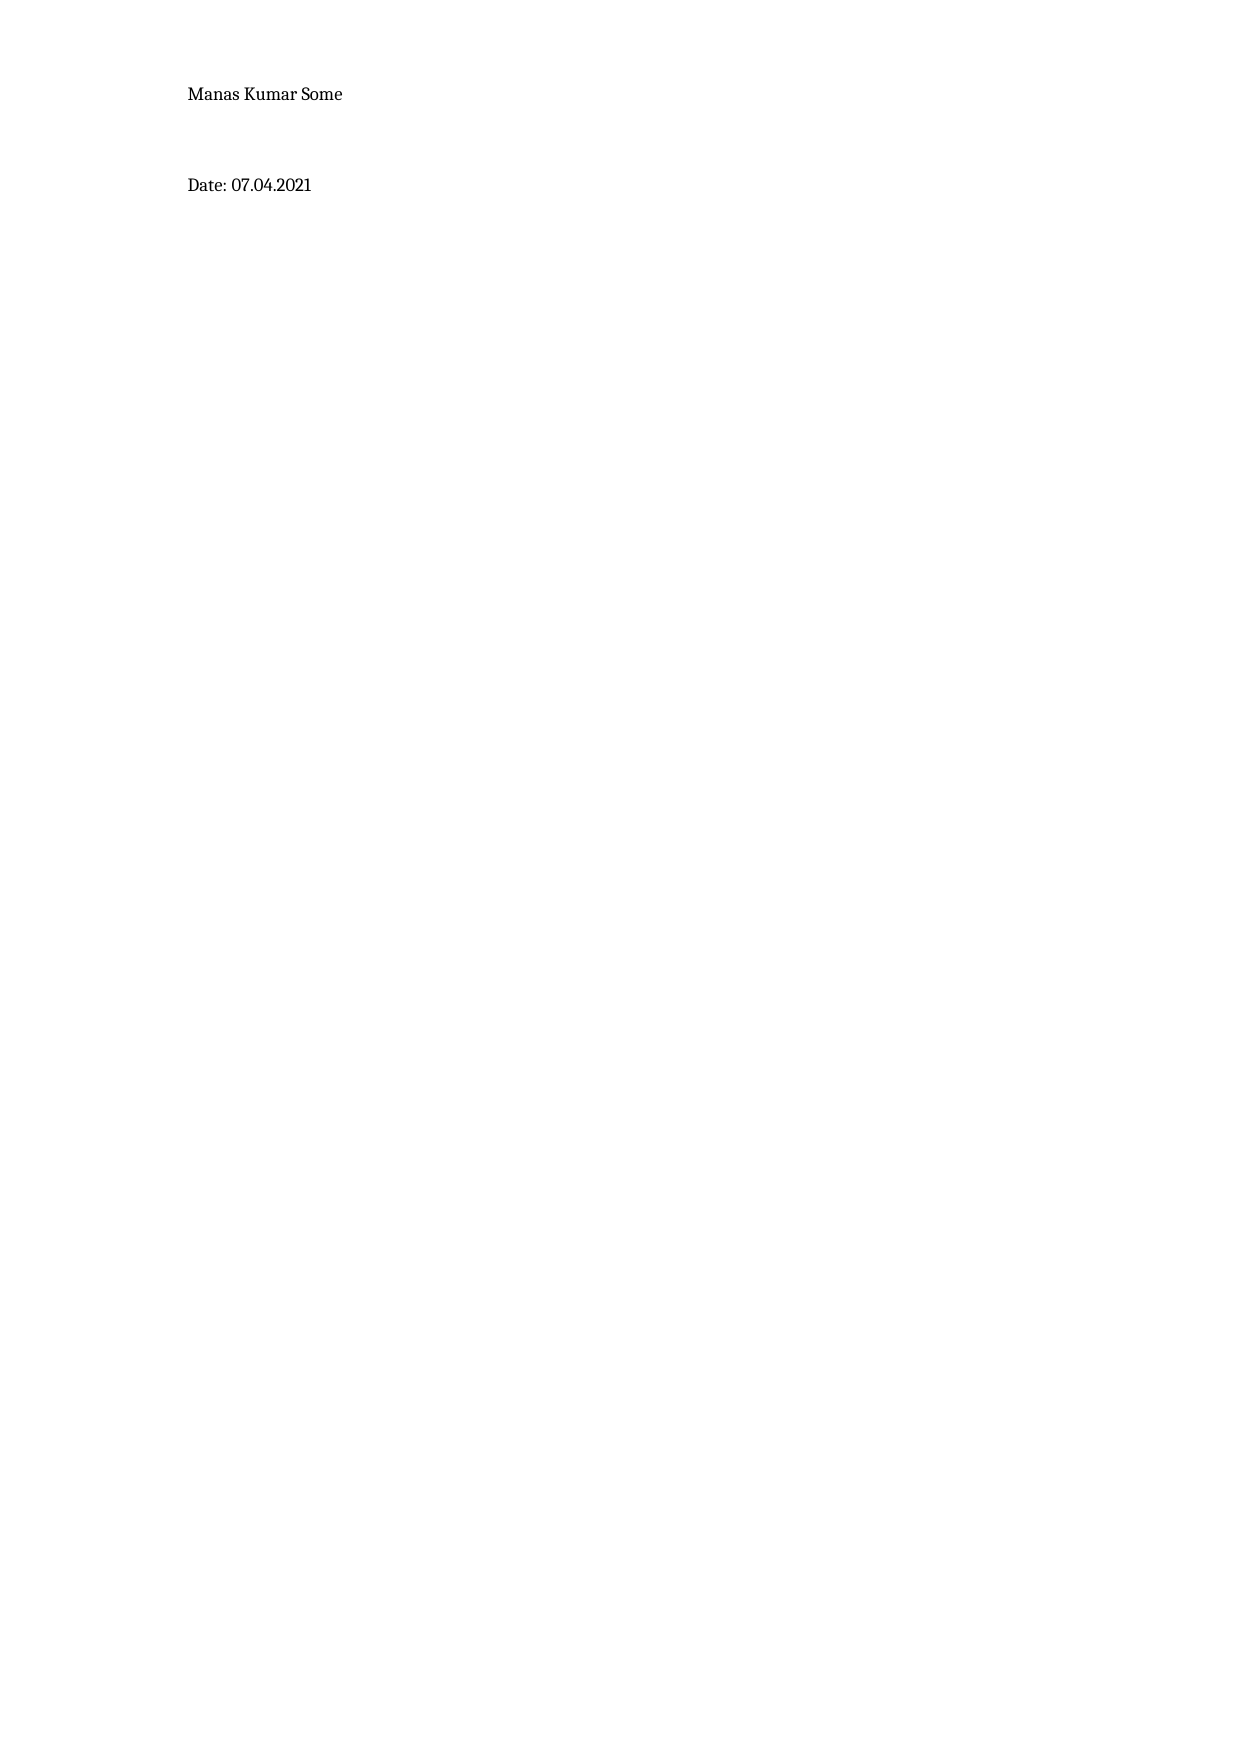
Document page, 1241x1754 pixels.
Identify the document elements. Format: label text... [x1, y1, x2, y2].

text Manas Kumar Some [187, 83, 1053, 105]
text Date: 07.04.2021 [187, 174, 1053, 196]
